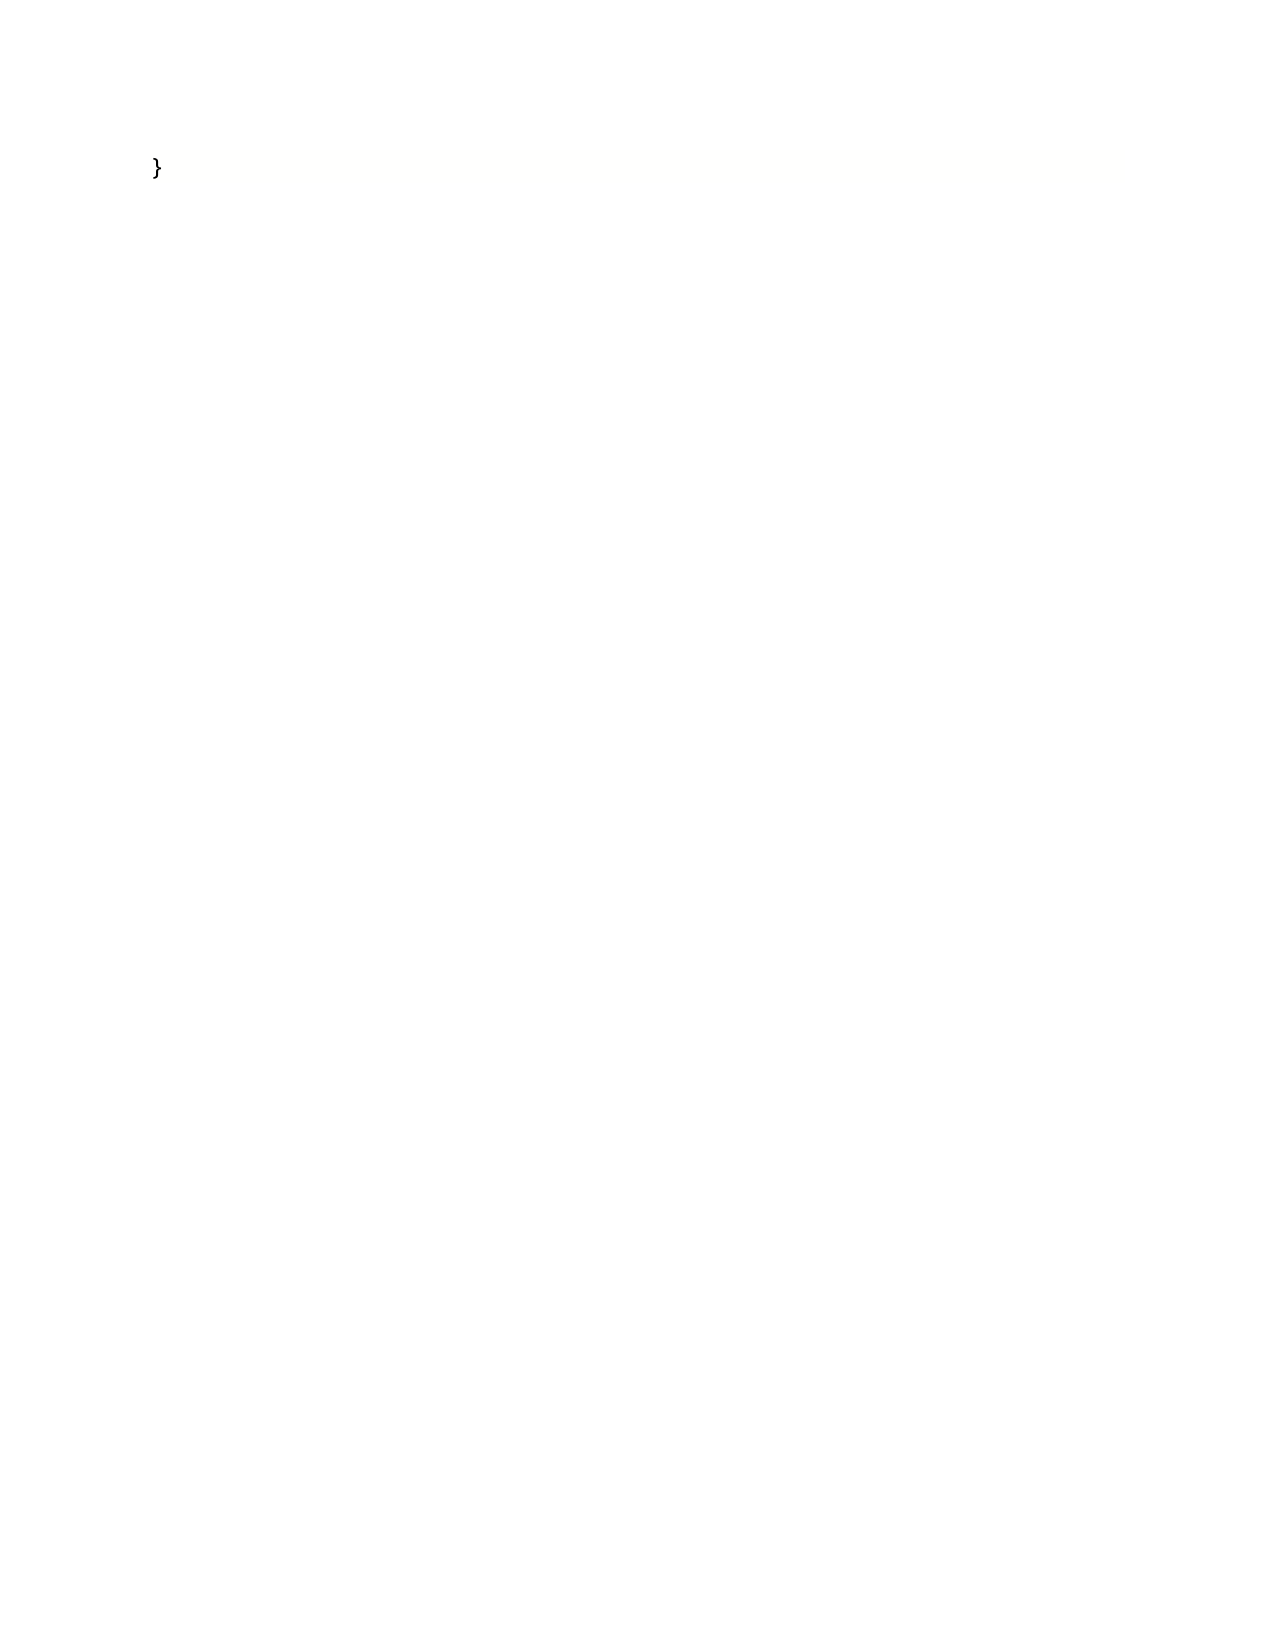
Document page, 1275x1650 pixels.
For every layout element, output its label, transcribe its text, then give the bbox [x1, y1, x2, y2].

text } [150, 150, 1125, 183]
